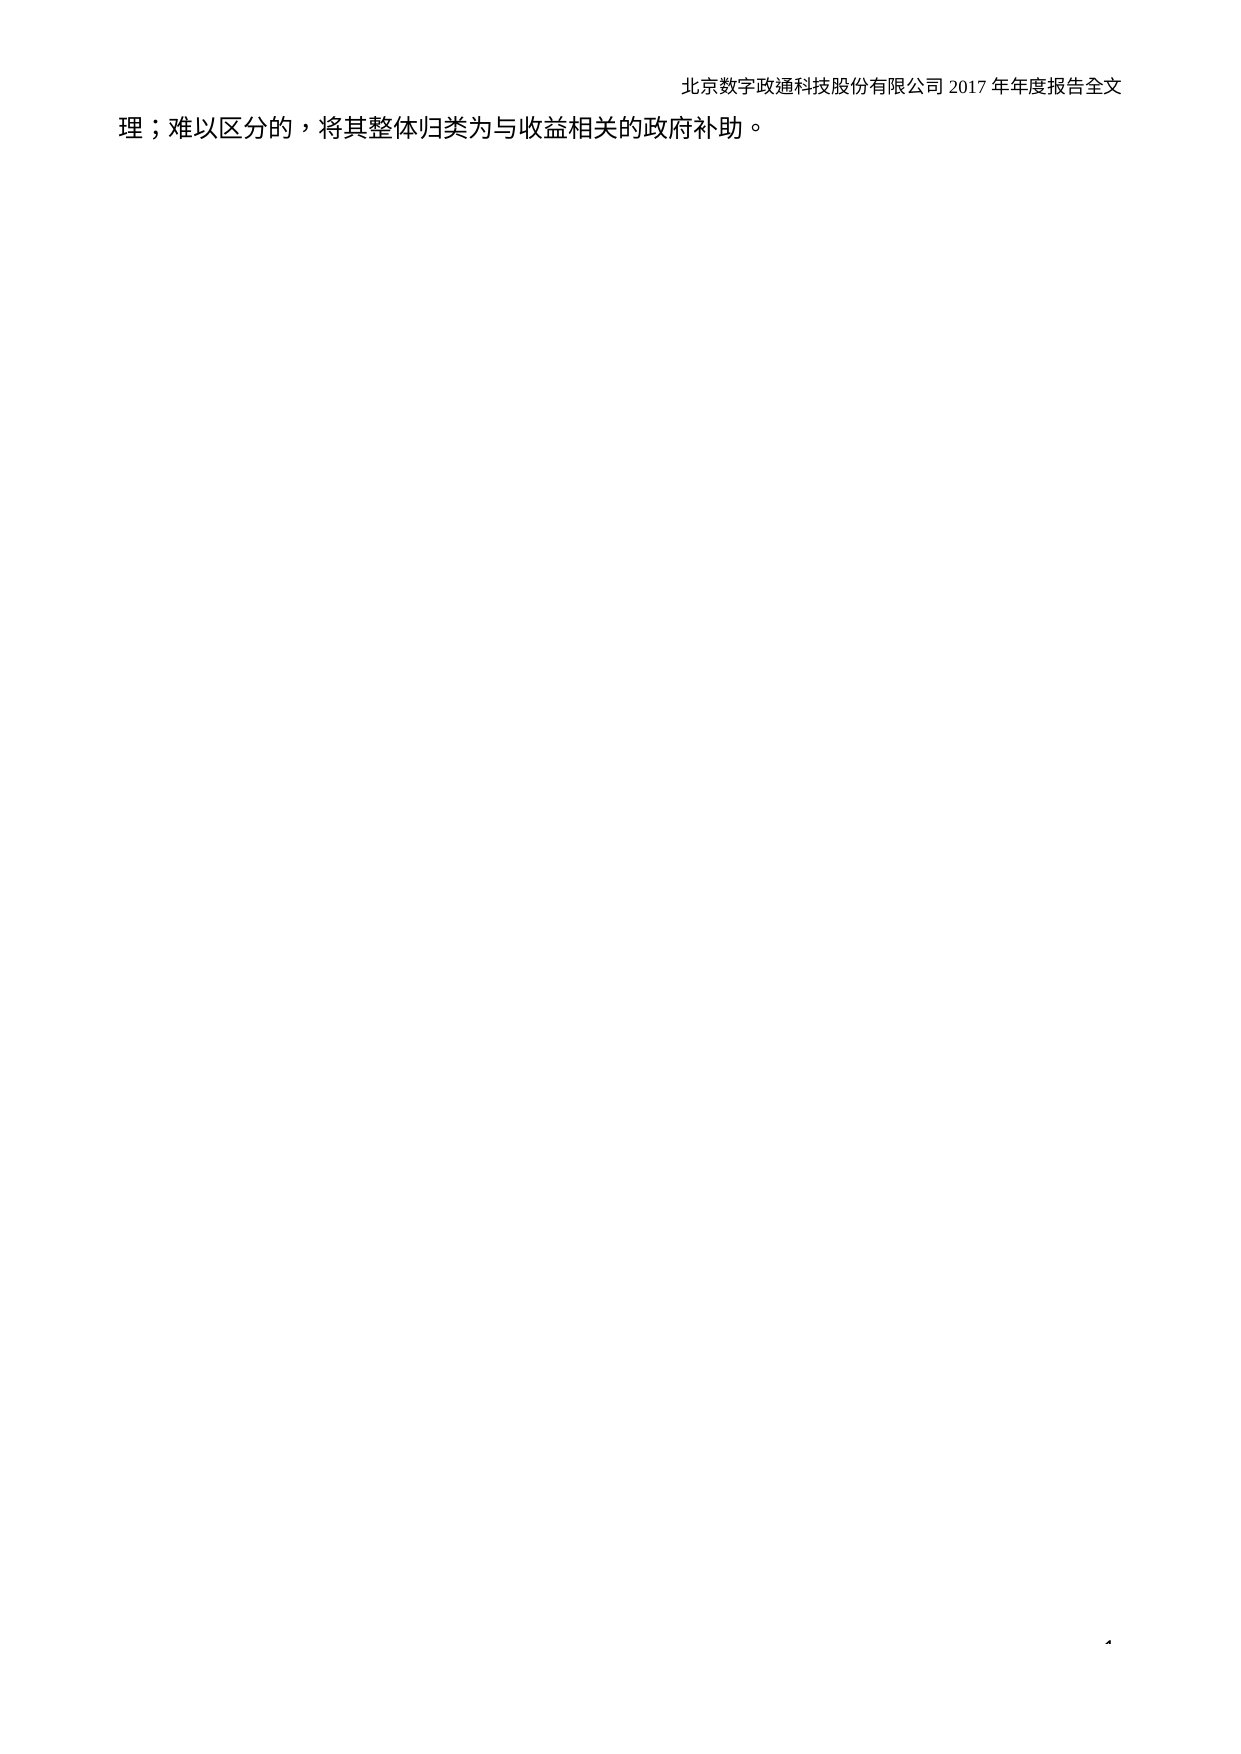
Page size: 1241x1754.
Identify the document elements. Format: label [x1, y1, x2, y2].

text [118, 110, 1120, 144]
